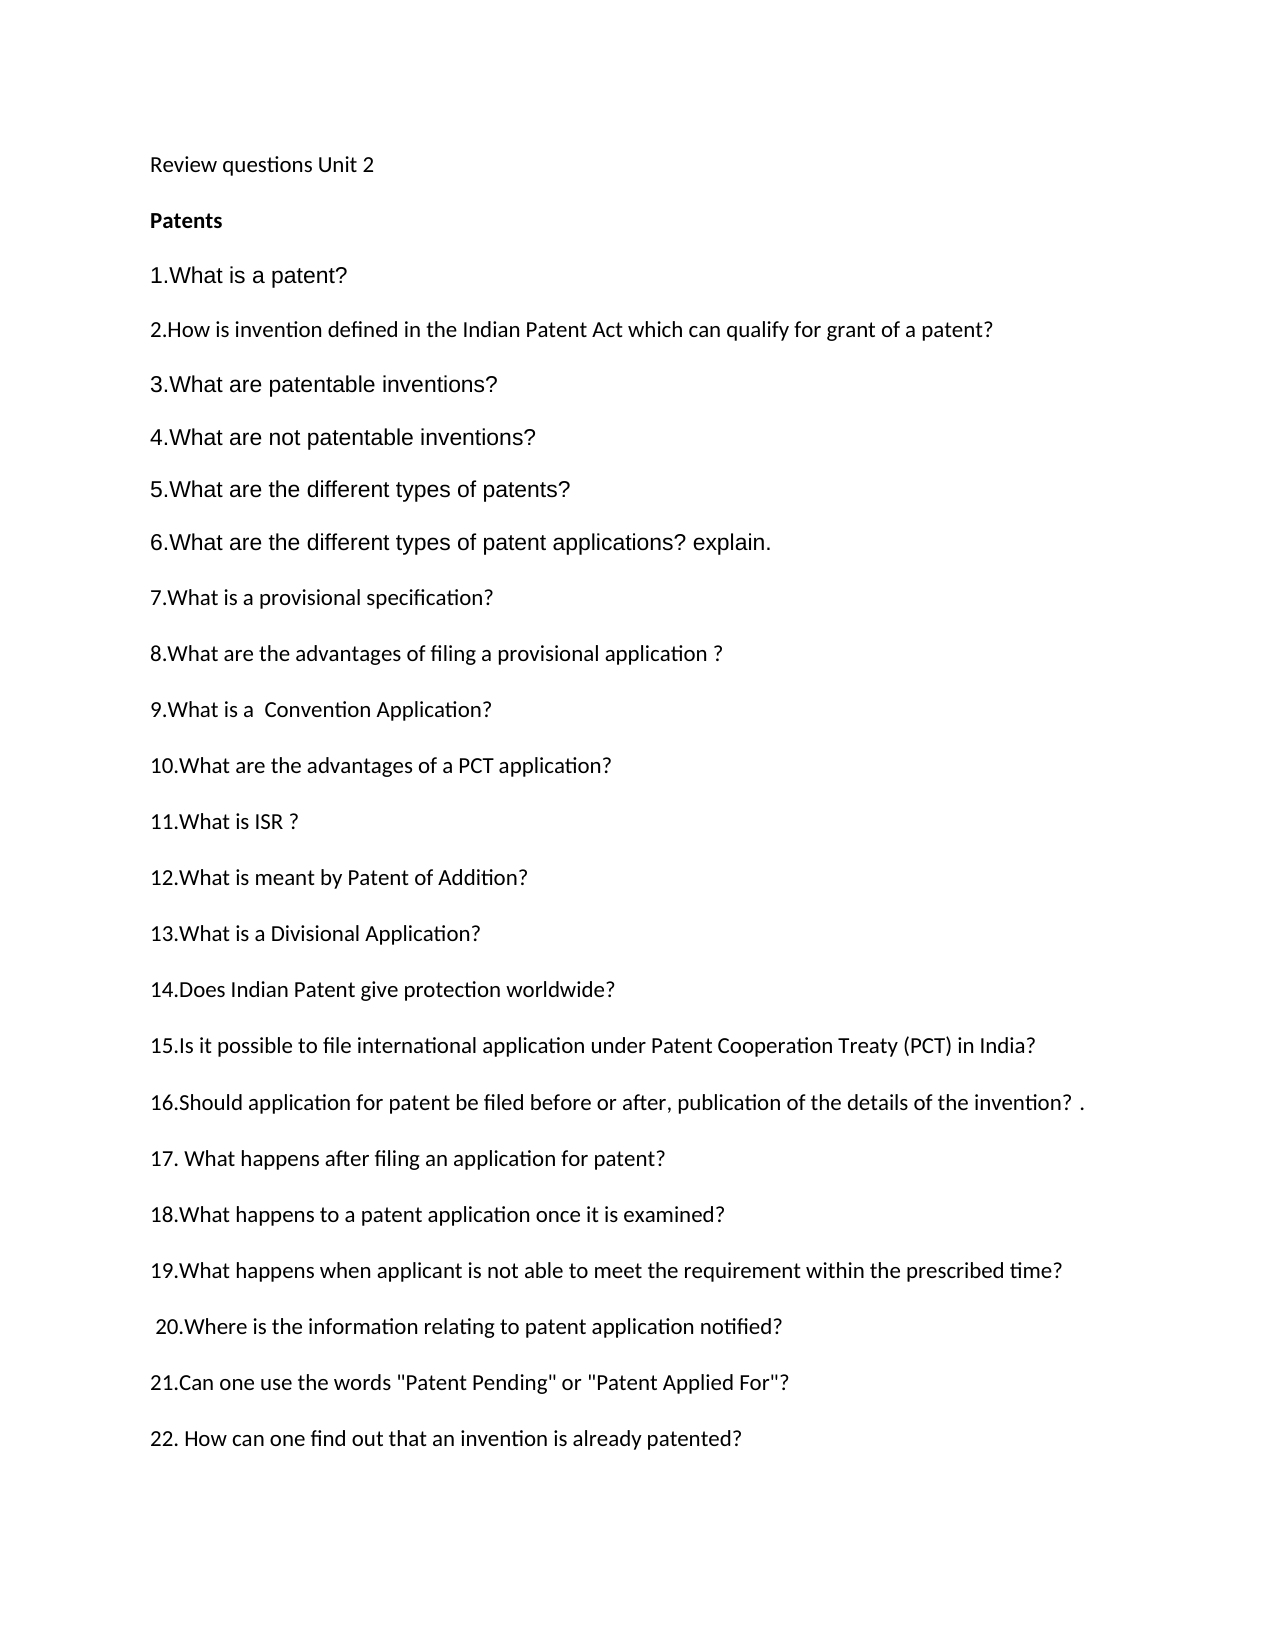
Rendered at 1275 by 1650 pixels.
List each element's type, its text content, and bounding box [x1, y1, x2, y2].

text 22. How can one find out that an invention is already patented? [150, 1424, 1125, 1452]
text 13.What is a Divisional Application? [150, 919, 1125, 948]
subtitle 3.What are patentable inventions? [150, 371, 1125, 397]
text 12.What is meant by Patent of Addition? [150, 863, 1125, 892]
text 11.What is ISR ? [150, 807, 1125, 836]
text 17. What happens after filing an application for patent? [150, 1144, 1125, 1172]
text Patents [150, 206, 1125, 234]
text Review questions Unit 2 [150, 150, 1125, 178]
subtitle 4.What are not patentable inventions? [150, 423, 1125, 450]
text 20.Where is the information relating to patent application notified? [150, 1312, 1125, 1340]
text 10.What are the advantages of a PCT application? [150, 751, 1125, 779]
text 16.Should application for patent be filed before or after, publication of the details of the invention? . [150, 1088, 1125, 1116]
subtitle 1.What is a patent? [150, 262, 1125, 288]
text 8.What are the advantages of filing a provisional application ? [150, 639, 1125, 667]
text 5.What are the different types of patents? [150, 476, 1125, 503]
text 21.Can one use the words "Patent Pending" or "Patent Applied For"? [150, 1368, 1125, 1396]
text 6.What are the different types of patent applications? explain. [150, 529, 1125, 555]
text 9.What is a Convention Application? [150, 695, 1125, 723]
text 15.Is it possible to file international application under Patent Cooperation Treaty (PCT) in India? [150, 1032, 1125, 1060]
text 14.Does Indian Patent give protection worldwide? [150, 976, 1125, 1004]
text 2.How is invention defined in the Indian Patent Act which can qualify for grant of a patent? [150, 315, 1125, 343]
text 18.What happens to a patent application once it is examined? [150, 1200, 1125, 1228]
text 7.What is a provisional specification? [150, 583, 1125, 611]
text 19.What happens when applicant is not able to meet the requirement within the prescribed time? [150, 1256, 1125, 1284]
